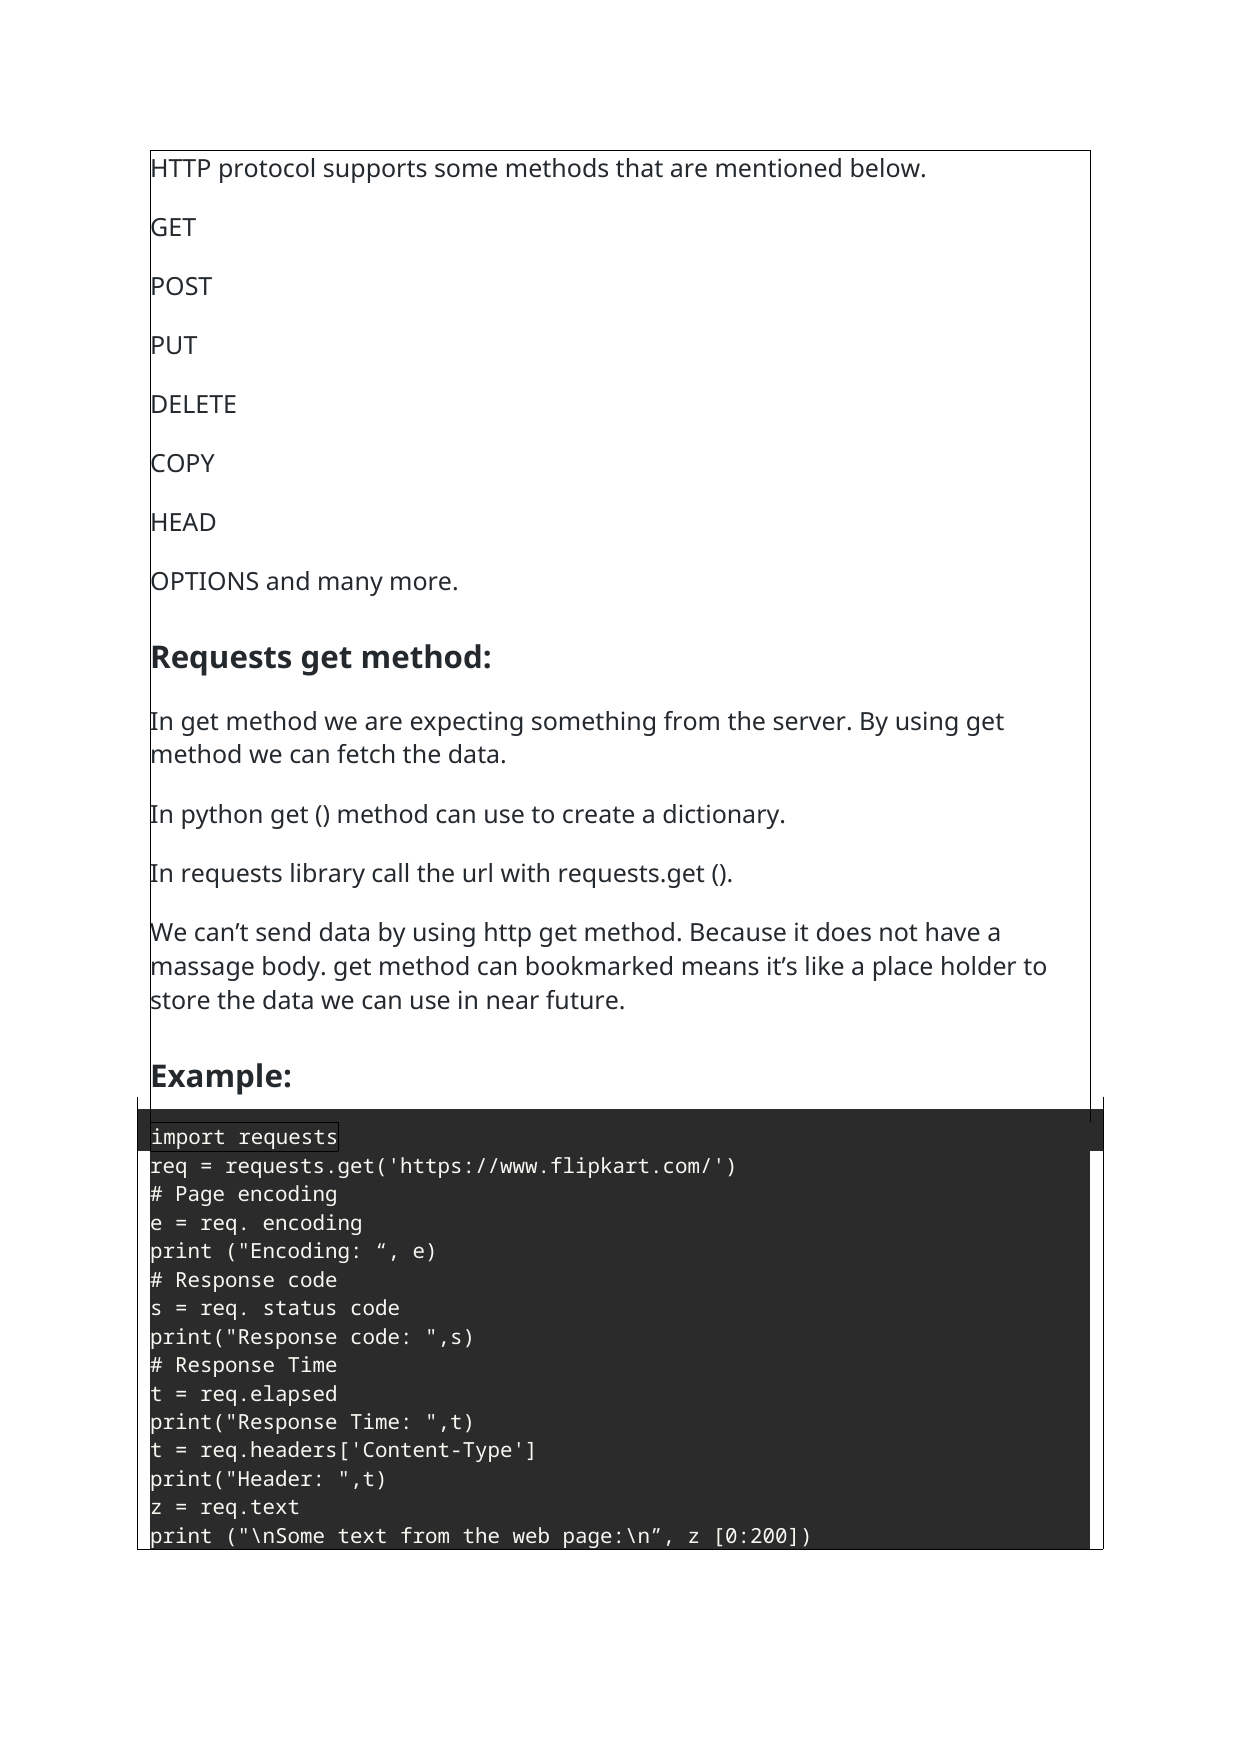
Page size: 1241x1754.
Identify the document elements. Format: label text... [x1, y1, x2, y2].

text HTTP protocol supports some methods that are mentioned below. [151, 151, 1090, 184]
text Requests get method: [151, 635, 1090, 678]
text We can’t send data by using http get method. Because it does not have a massage body. get method can bookmarked means it’s like a place holder to store the data we can use in near future. [151, 914, 1090, 1017]
text import requests [151, 1109, 1103, 1151]
text HEAD [151, 504, 1090, 539]
text POST [151, 268, 1090, 303]
text PUT [151, 327, 1090, 362]
text DELETE [151, 386, 1090, 421]
text print ("Encoding: “, e) [150, 1236, 1090, 1265]
text e = req. encoding [150, 1208, 1090, 1236]
text In python get () method can use to create a dictionary. [151, 796, 1090, 830]
text Example: [151, 1053, 1090, 1097]
text GET [151, 209, 1090, 244]
text # Page encoding [150, 1179, 1090, 1208]
text req = requests.get('https://www.flipkart.com/') [150, 1151, 1090, 1179]
text print("Header: ",t) [150, 1464, 1090, 1492]
text In requests library call the url with requests.get (). [151, 855, 1090, 889]
text # Response code [150, 1265, 1090, 1293]
text s = req. status code [150, 1293, 1090, 1322]
text t = req.elapsed [150, 1379, 1090, 1407]
text print ("\nSome text from the web page:\n”, z [0:200]) [150, 1521, 1090, 1549]
text COPY [151, 445, 1090, 480]
text In get method we are expecting something from the server. By using get method we can fetch the data. [151, 703, 1090, 771]
text t = req.headers['Content-Type'] [150, 1436, 1090, 1464]
text z = req.text [150, 1492, 1090, 1521]
text # Response Time [150, 1350, 1090, 1379]
text OPTIONS and many more. [151, 563, 1090, 598]
text print("Response code: ",s) [150, 1322, 1090, 1350]
text print("Response Time: ",t) [150, 1407, 1090, 1436]
